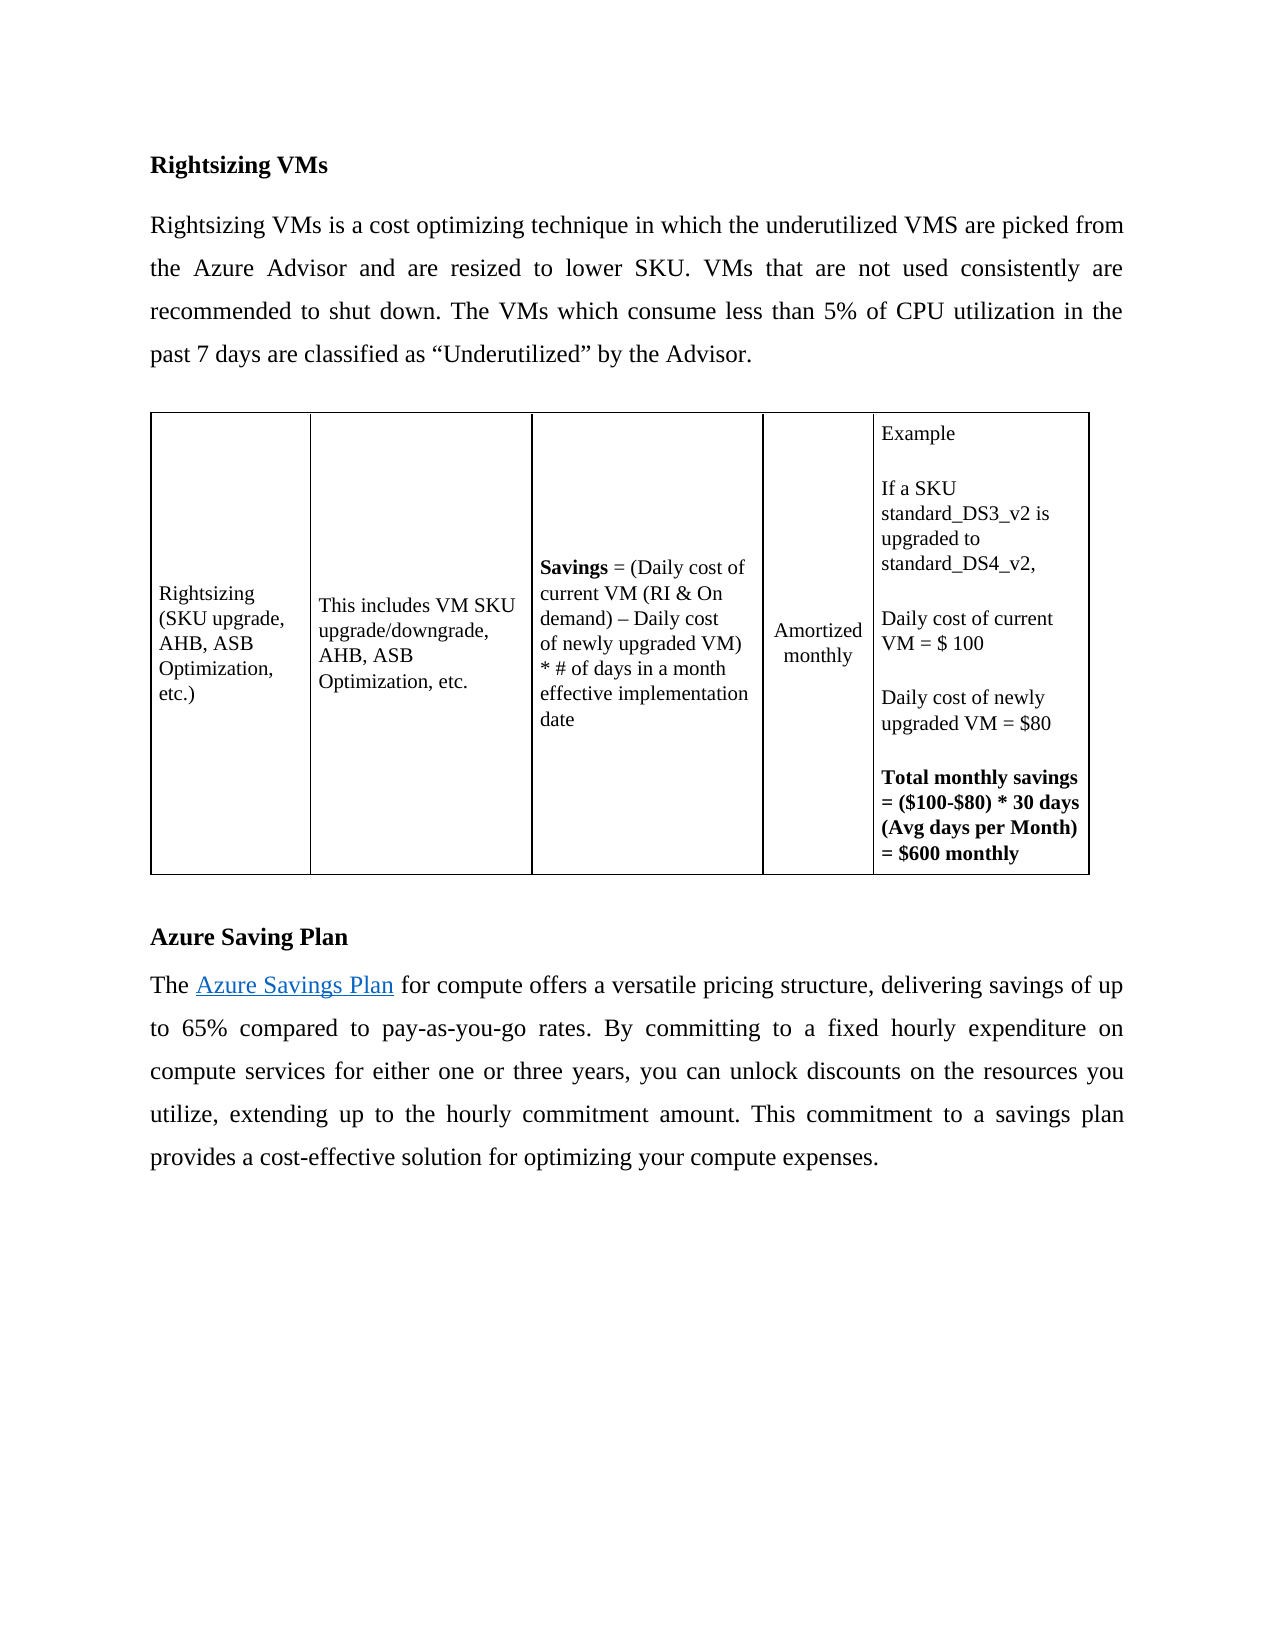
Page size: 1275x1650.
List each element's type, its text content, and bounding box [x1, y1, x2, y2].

text Azure Saving Plan [150, 922, 1125, 951]
table_header Rightsizing (SKU upgrade, AHB, ASB Optimization, etc.) [152, 413, 310, 874]
table_header This includes VM SKU upgrade/downgrade, AHB, ASB Optimization, etc. [311, 413, 532, 874]
text Rightsizing VMs is a cost optimizing technique in which the underutilized VMS are picked from the Azure Advisor and are resized to lower SKU. VMs that are not used consistently are recommended to shut down. The VMs which consume less than 5% of CPU utilization in the past 7 days are classified as “Underutilized” by the Advisor. [150, 210, 1125, 368]
table_header Example If a SKU standard_DS3_v2 is upgraded to standard_DS4_v2, Daily cost of current VM = $ 100 Daily cost of newly upgraded VM = $80 Total monthly savings = ($100-$80) * 30 days (Avg days per Month) = $600 monthly [874, 413, 1088, 874]
table_header Amortized monthly [764, 413, 873, 874]
table_header Savings = (Daily cost of current VM (RI & On demand) – Daily cost of newly upgraded VM) * # of days in a month effective implementation date [533, 413, 763, 874]
text The Azure Savings Plan for compute offers a versatile pricing structure, delivering savings of up to 65% compared to pay-as-you-go rates. By committing to a fixed hourly expenditure on compute services for either one or three years, you can unlock discounts on the resources you utilize, extending up to the hourly commitment amount. This commitment to a savings plan provides a cost-effective solution for optimizing your compute expenses. [150, 970, 1125, 1171]
text Rightsizing VMs [150, 150, 1125, 179]
